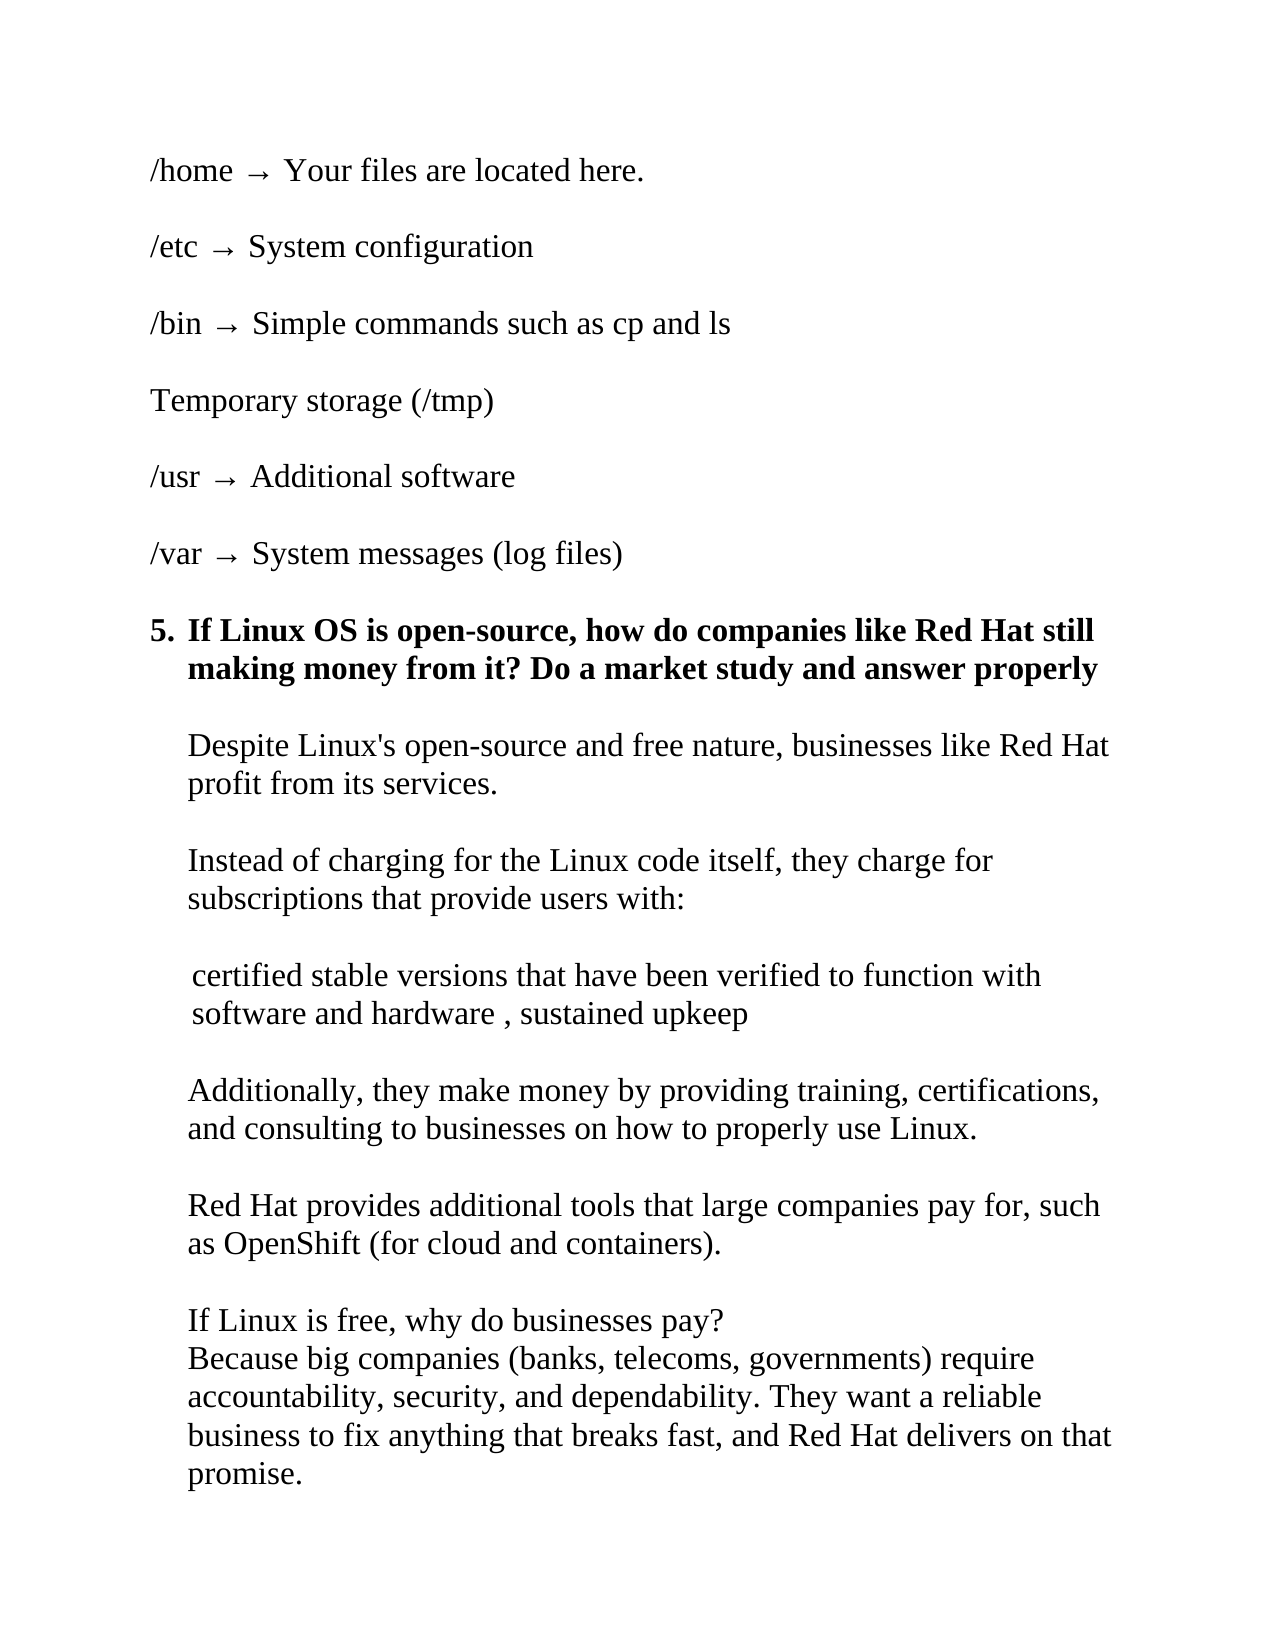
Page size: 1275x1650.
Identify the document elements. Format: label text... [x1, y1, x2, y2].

list Red Hat provides additional tools that large companies pay for, such as OpenShift (for cloud and containers). [187, 1185, 1125, 1262]
text /home → Your files are located here. [150, 150, 1125, 188]
text /bin → Simple commands such as cp and ls [150, 303, 1125, 342]
list Despite Linux's open-source and free nature, businesses like Red Hat profit from its services. [187, 725, 1125, 802]
list If Linux is free, why do businesses pay? [187, 1300, 1125, 1338]
text /usr → Additional software [150, 457, 1125, 495]
list Because big companies (banks, telecoms, governments) require accountability, security, and dependability. They want a reliable business to fix anything that breaks fast, and Red Hat delivers on that promise. [187, 1338, 1125, 1492]
text certified stable versions that have been verified to function with [150, 955, 1125, 993]
list Additionally, they make money by providing training, certifications, and consulting to businesses on how to properly use Linux. [187, 1070, 1125, 1147]
text software and hardware , sustained upkeep [150, 993, 1125, 1032]
list Instead of charging for the Linux code itself, they charge for subscriptions that provide users with: [187, 840, 1125, 917]
list If Linux OS is open-source, how do companies like Red Hat still making money from it? Do a market study and answer properly [150, 610, 1125, 687]
text Temporary storage (/tmp) [150, 380, 1125, 418]
text /etc → System configuration [150, 227, 1125, 265]
text /var → System messages (log files) [150, 533, 1125, 572]
